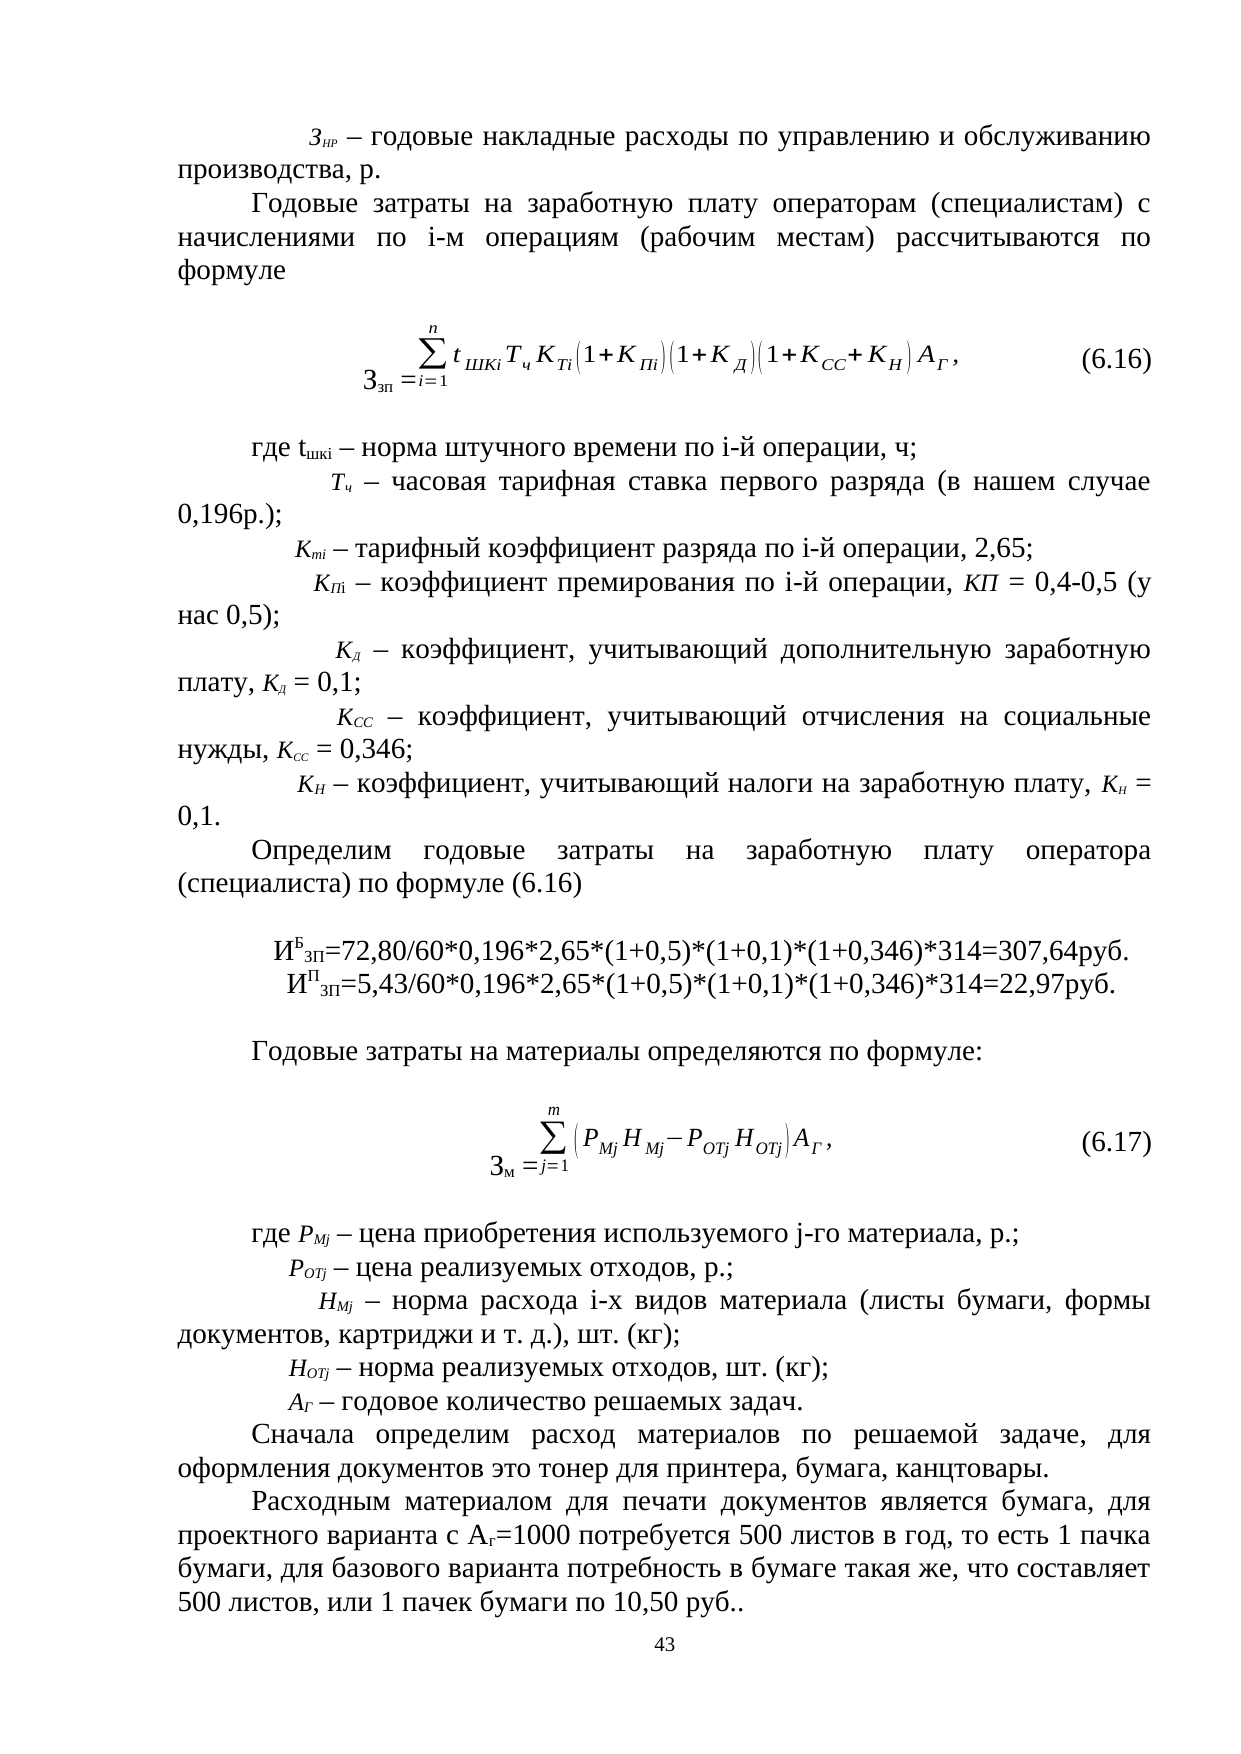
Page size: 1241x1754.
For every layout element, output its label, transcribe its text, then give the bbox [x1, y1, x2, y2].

text PОTj – цена реализуемых отходов, р.; [177, 1249, 1152, 1282]
text HMj – норма расхода i-х видов материала (листы бумаги, формы документов, картриджи и т. д.), шт. (кг); [177, 1282, 1152, 1349]
table_header (6.17) [1070, 1100, 1163, 1182]
text Сначала определим расход материалов по решаемой задаче, для оформления документов это тонер для принтера, бумага, канцтовары. [177, 1416, 1152, 1483]
table_header (6.16) [1070, 319, 1163, 396]
text КСС – коэффициент, учитывающий отчисления на социальные нужды, Ксс = 0,346; [177, 698, 1152, 765]
table_header Зм = [166, 1100, 1070, 1182]
text Тч – часовая тарифная ставка первого разряда (в нашем случае 0,196р.); [177, 463, 1152, 530]
text АГ – годовое количество решаемых задач. [177, 1383, 1152, 1416]
text ИБЗП=72,80/60*0,196*2,65*(1+0,5)*(1+0,1)*(1+0,346)*314=307,64руб. [177, 933, 1152, 966]
text Годовые затраты на материалы определяются по формуле: [177, 1033, 1152, 1067]
text Кд – коэффициент, учитывающий дополнительную заработную плату, Кд = 0,1; [177, 631, 1152, 698]
text HOTj – норма реализуемых отходов, шт. (кг); [177, 1349, 1152, 1383]
text где tшкi – норма штучного времени по i-й операции, ч; [177, 429, 1152, 463]
text где PMj – цена приобретения используемого j-го материала, р.; [177, 1215, 1152, 1249]
text Расходным материалом для печати документов является бумага, для проектного варианта с Аг=1000 потребуется 500 листов в год, то есть 1 пачка бумаги, для базового варианта потребность в бумаге такая же, что составляет 500 листов, или 1 пачек бумаги по 10,50 руб.. [177, 1483, 1152, 1618]
table_header Ззп = [166, 319, 1070, 396]
text Годовые затраты на заработную плату операторам (специалистам) с начислениями по i-м операциям (рабочим местам) рассчитываются по формуле [177, 185, 1152, 286]
text Ктi – тарифный коэффициент разряда по i-й операции, 2,65; [177, 530, 1152, 564]
text ИПЗП=5,43/60*0,196*2,65*(1+0,5)*(1+0,1)*(1+0,346)*314=22,97руб. [177, 966, 1152, 1000]
text Определим годовые затраты на заработную плату оператора (специалиста) по формуле (6.16) [177, 832, 1152, 899]
text Знр – годовые накладные расходы по управлению и обслуживанию производства, р. [177, 118, 1152, 185]
text КН – коэффициент, учитывающий налоги на заработную плату, Кн = 0,1. [177, 765, 1152, 832]
text КПi – коэффициент премирования по i-й операции, КП = 0,4-0,5 (у нас 0,5); [177, 564, 1152, 631]
